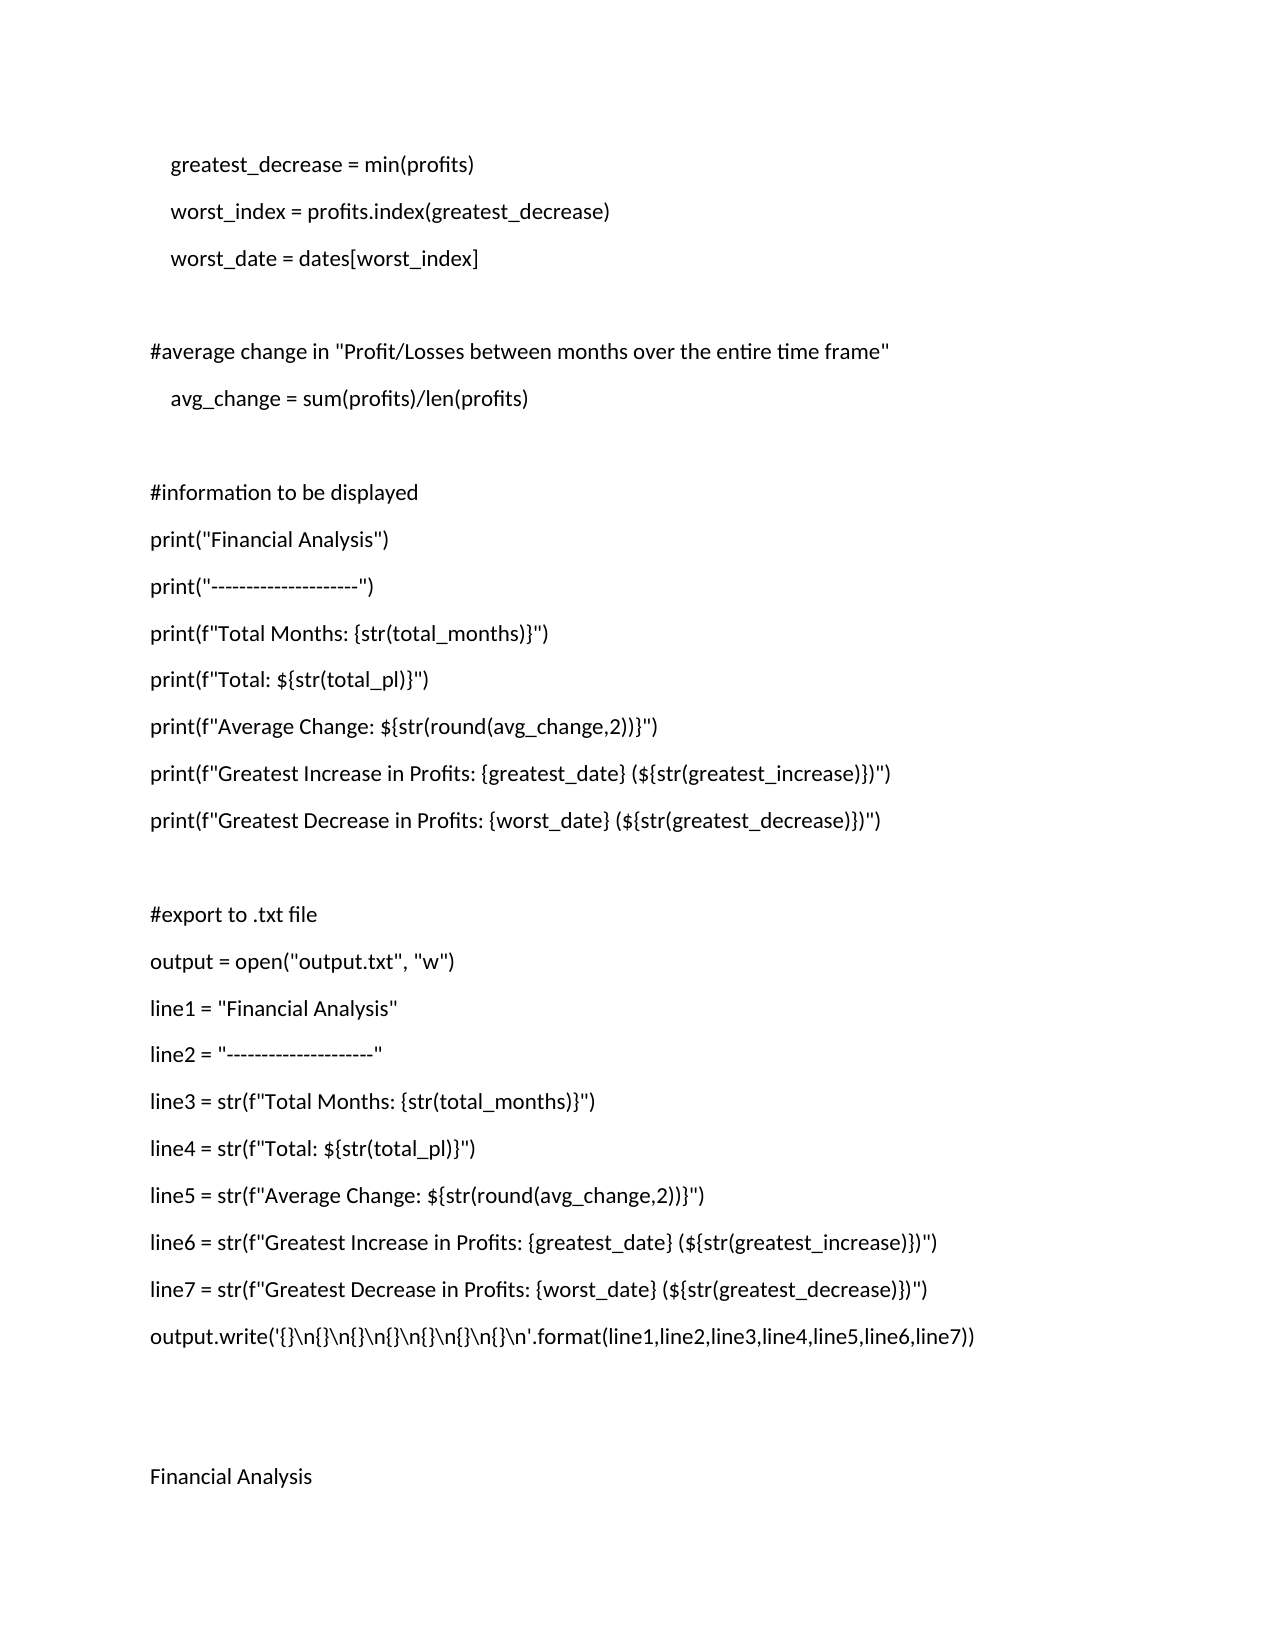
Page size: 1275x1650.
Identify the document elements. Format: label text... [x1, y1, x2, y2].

text print("---------------------") [150, 572, 1125, 600]
text output.write('{}\n{}\n{}\n{}\n{}\n{}\n{}\n'.format(line1,line2,line3,line4,line5,line6,line7)) [150, 1322, 1125, 1350]
text line6 = str(f"Greatest Increase in Profits: {greatest_date} (${str(greatest_increase)})") [150, 1228, 1125, 1256]
text line4 = str(f"Total: ${str(total_pl)}") [150, 1134, 1125, 1162]
text avg_change = sum(profits)/len(profits) [150, 384, 1125, 412]
text print(f"Greatest Decrease in Profits: {worst_date} (${str(greatest_decrease)})") [150, 806, 1125, 834]
text print(f"Average Change: ${str(round(avg_change,2))}") [150, 712, 1125, 741]
text #information to be displayed [150, 478, 1125, 506]
text worst_date = dates[worst_index] [150, 244, 1125, 272]
text greatest_decrease = min(profits) [150, 150, 1125, 178]
text #average change in "Profit/Losses between months over the entire time frame" [150, 337, 1125, 366]
text Financial Analysis [150, 1462, 1125, 1491]
text line7 = str(f"Greatest Decrease in Profits: {worst_date} (${str(greatest_decrease)})") [150, 1275, 1125, 1303]
text line5 = str(f"Average Change: ${str(round(avg_change,2))}") [150, 1181, 1125, 1209]
text print(f"Total: ${str(total_pl)}") [150, 666, 1125, 694]
text #export to .txt file [150, 900, 1125, 928]
text print(f"Greatest Increase in Profits: {greatest_date} (${str(greatest_increase)})") [150, 759, 1125, 787]
text worst_index = profits.index(greatest_decrease) [150, 197, 1125, 225]
text line2 = "---------------------" [150, 1041, 1125, 1069]
text print(f"Total Months: {str(total_months)}") [150, 619, 1125, 647]
text line1 = "Financial Analysis" [150, 994, 1125, 1022]
text line3 = str(f"Total Months: {str(total_months)}") [150, 1087, 1125, 1116]
text output = open("output.txt", "w") [150, 947, 1125, 975]
text print("Financial Analysis") [150, 525, 1125, 553]
